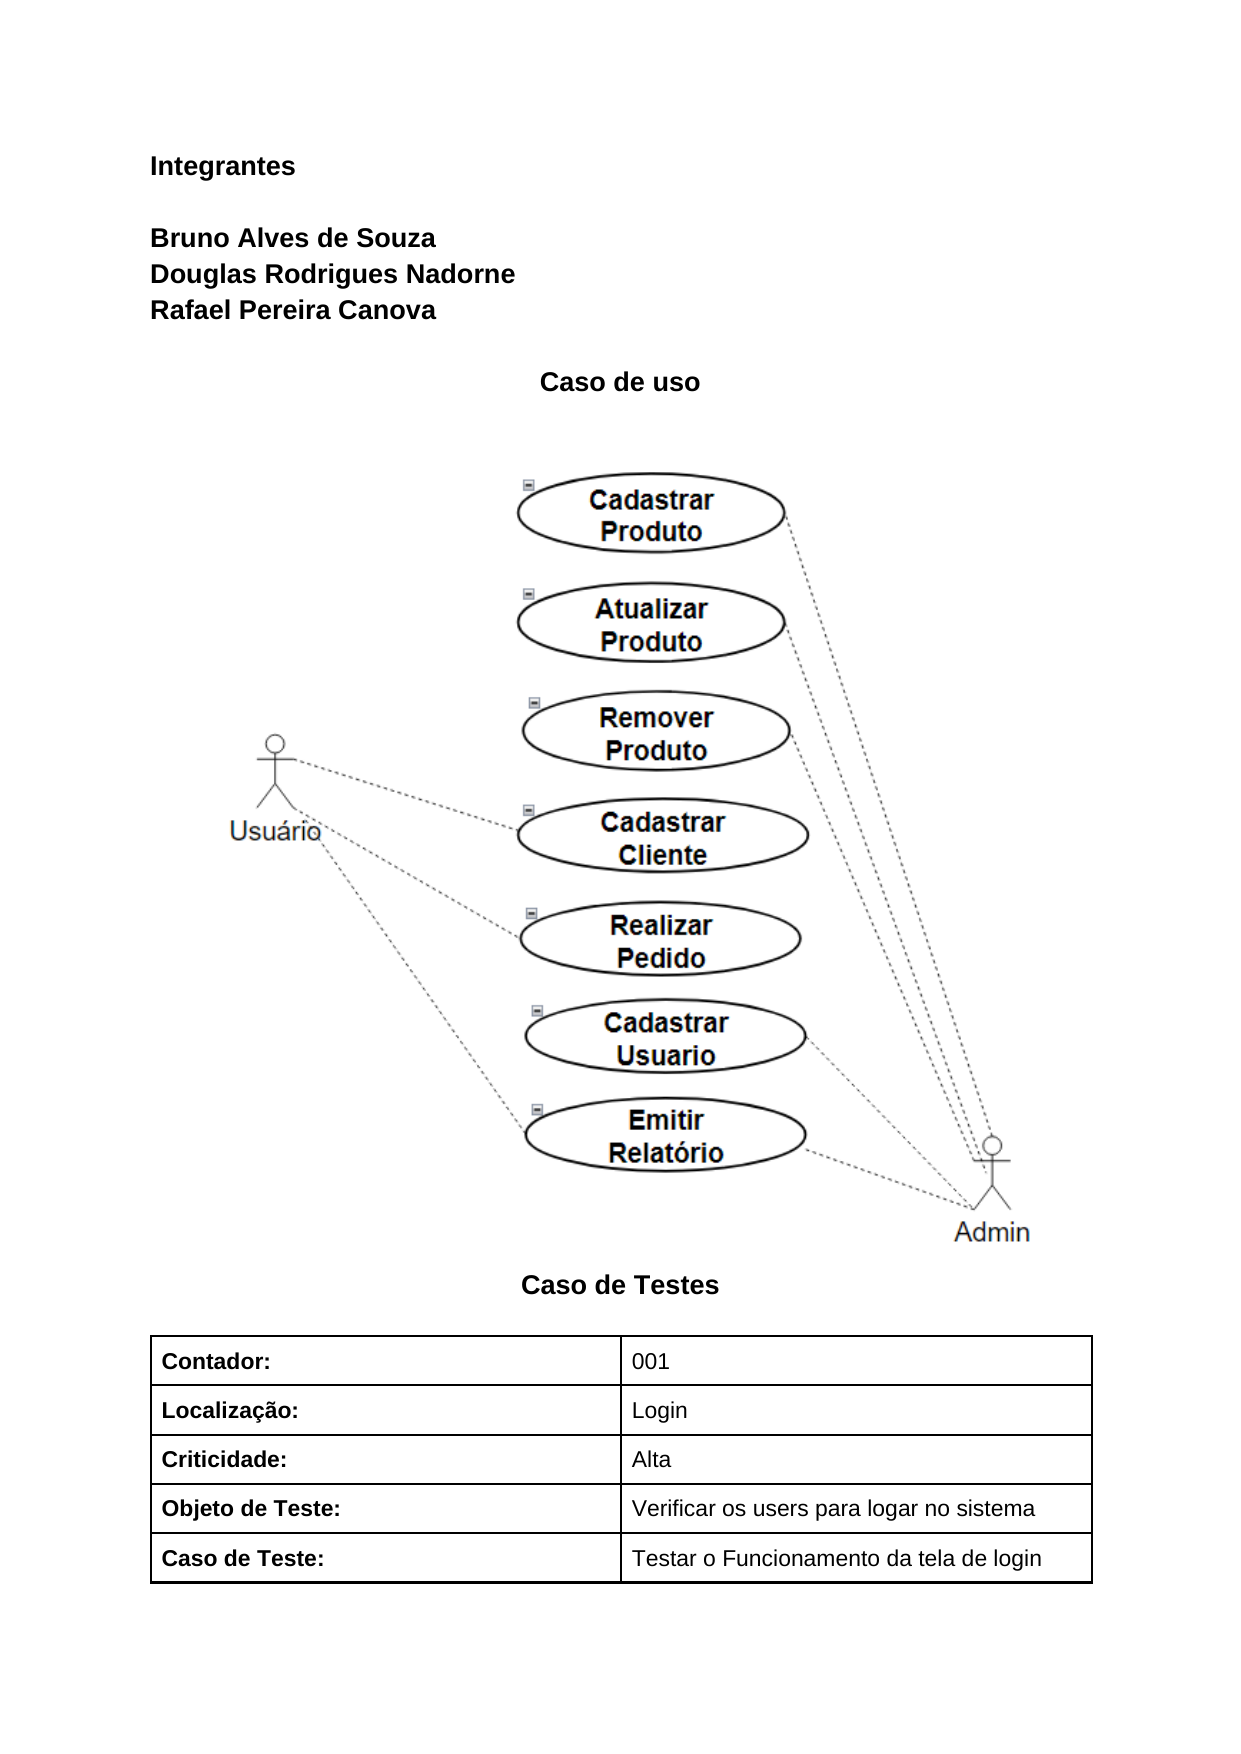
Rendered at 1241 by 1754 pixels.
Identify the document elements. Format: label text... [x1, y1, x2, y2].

text Rafael Pereira Canova [150, 294, 1090, 325]
table_cell Objeto de Teste: [152, 1485, 620, 1532]
table_cell Criticidade: [152, 1436, 620, 1483]
text Integrantes [150, 150, 1090, 181]
table_header 001 [622, 1337, 1091, 1384]
table_cell Testar o Funcionamento da tela de login [622, 1534, 1091, 1581]
text Caso de uso [150, 366, 1090, 397]
text Douglas Rodrigues Nadorne [150, 258, 1090, 289]
picture [150, 431, 1091, 1266]
table_cell Caso de Teste: [152, 1534, 620, 1581]
text Bruno Alves de Souza [150, 222, 1090, 253]
table_cell Login [622, 1386, 1091, 1434]
table_cell Alta [622, 1436, 1091, 1483]
table_header Contador: [152, 1337, 620, 1384]
text Caso de Testes [150, 1269, 1090, 1300]
table_cell Verificar os users para logar no sistema [622, 1485, 1091, 1532]
table_cell Localização: [152, 1386, 620, 1434]
